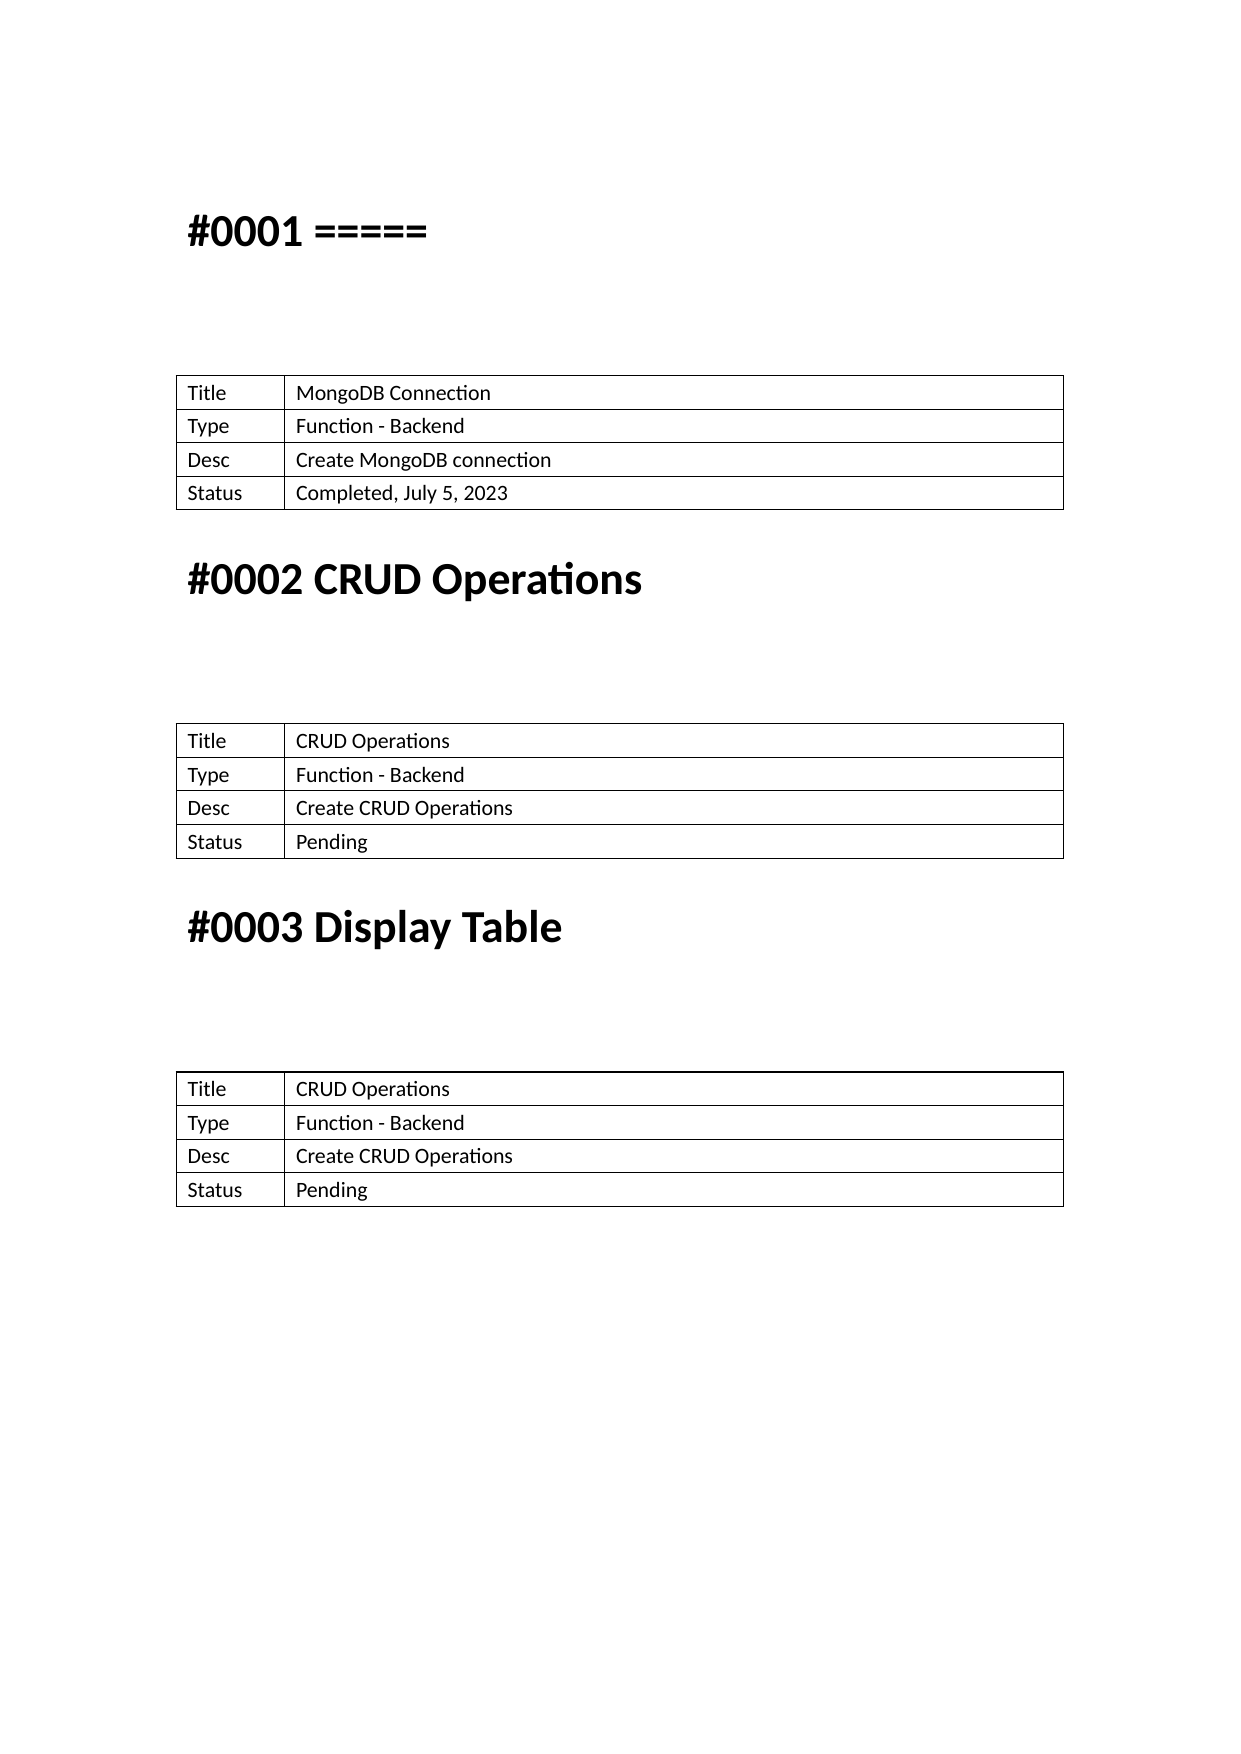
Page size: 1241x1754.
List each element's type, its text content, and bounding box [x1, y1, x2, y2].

table_header CRUD Operations [285, 1073, 1063, 1105]
table_cell Function - Backend [285, 758, 1063, 790]
table_cell Desc [177, 1140, 284, 1172]
table_cell Create MongoDB connection [285, 443, 1063, 476]
subtitle #0001 ===== [187, 197, 1053, 262]
table_cell Create CRUD Operations [285, 791, 1063, 824]
subtitle #0002 CRUD Operations [187, 546, 1053, 611]
table_cell Type [177, 1106, 284, 1138]
subtitle #0003 Display Table [187, 894, 1053, 959]
table_cell Pending [285, 825, 1063, 857]
table_cell Type [177, 758, 284, 790]
table_cell Create CRUD Operations [285, 1140, 1063, 1172]
table_header Title [177, 1073, 284, 1105]
table_cell Desc [177, 443, 284, 476]
table_cell Status [177, 1173, 284, 1206]
table_cell Function - Backend [285, 410, 1063, 442]
table_cell Desc [177, 791, 284, 824]
table_cell Type [177, 410, 284, 442]
table_cell Function - Backend [285, 1106, 1063, 1138]
table_cell Pending [285, 1173, 1063, 1206]
table_header Title [177, 724, 284, 757]
table_cell Status [177, 477, 284, 509]
table_header MongoDB Connection [285, 376, 1063, 408]
table_cell Completed, July 5, 2023 [285, 477, 1063, 509]
table_cell Status [177, 825, 284, 857]
table_header Title [177, 376, 284, 408]
table_header CRUD Operations [285, 724, 1063, 757]
